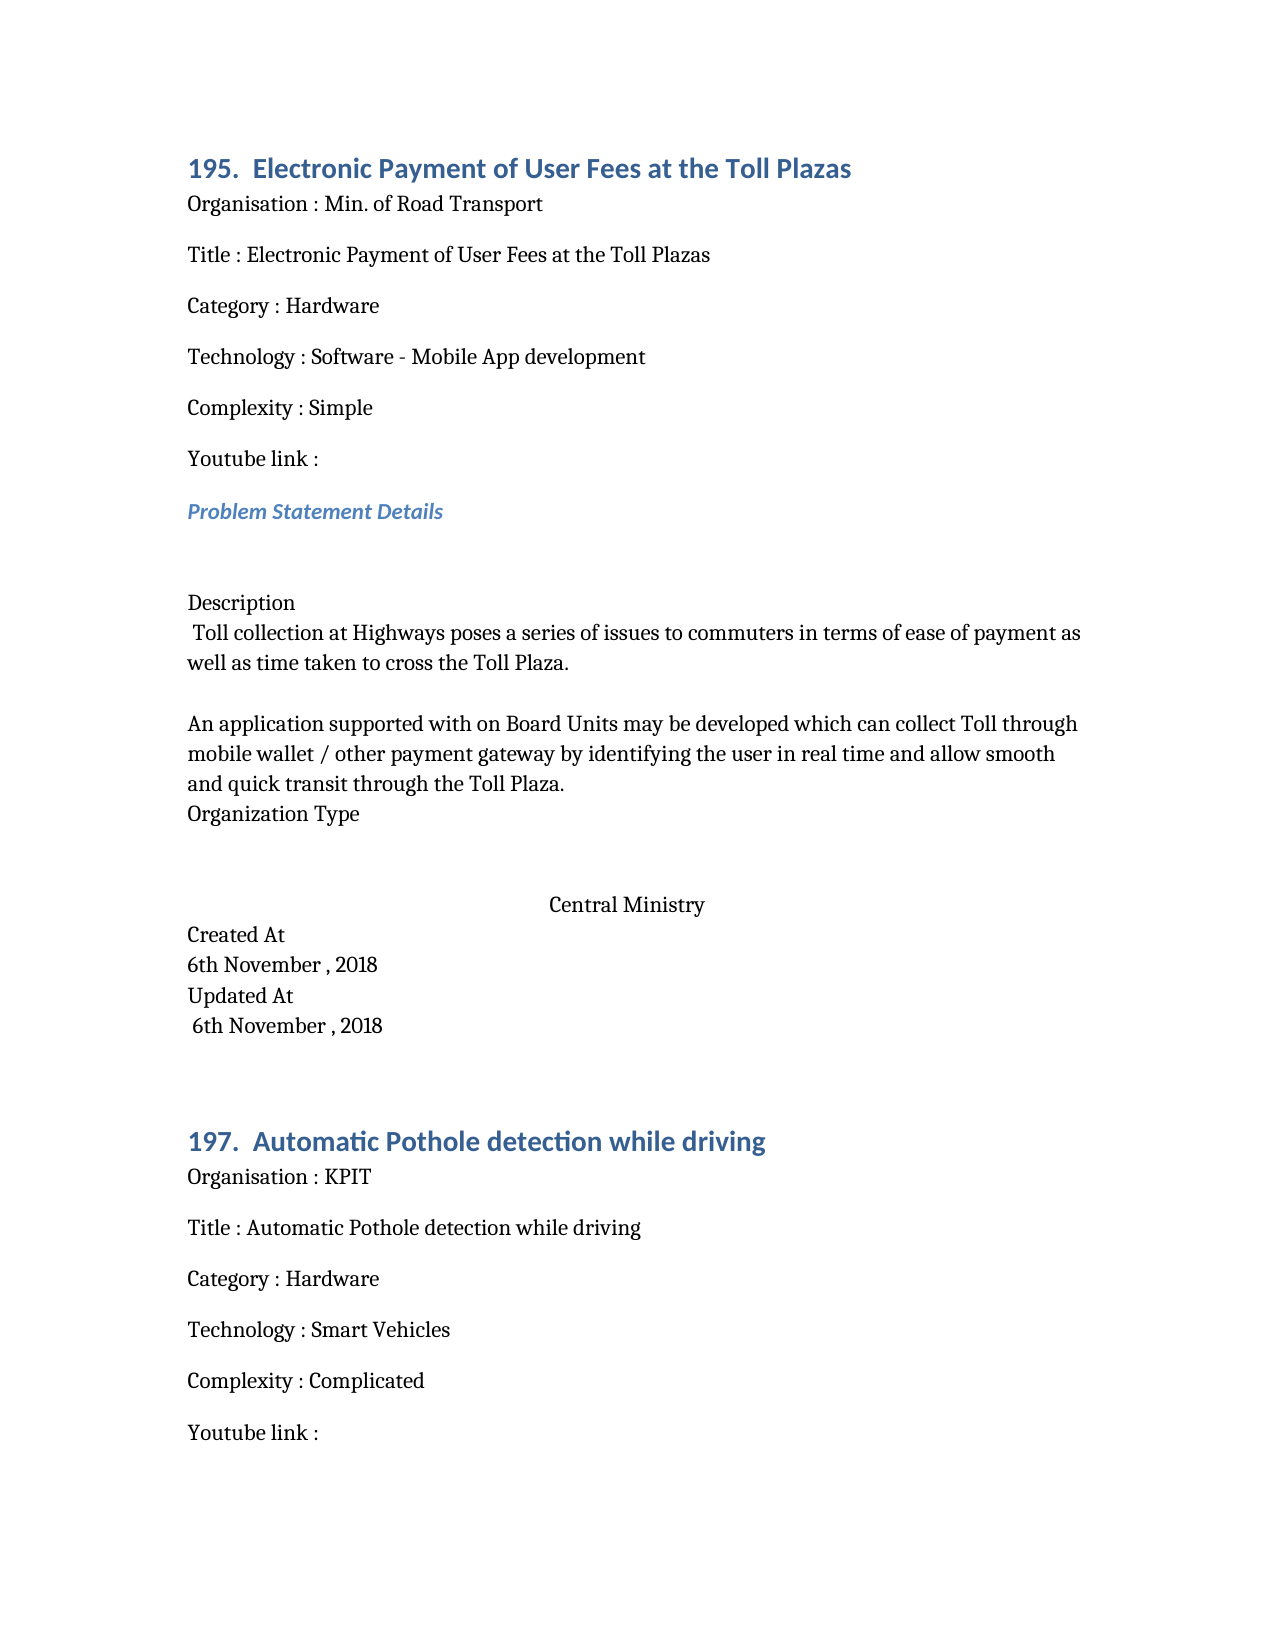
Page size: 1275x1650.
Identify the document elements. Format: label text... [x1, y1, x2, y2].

text Technology : Software - Mobile App development [187, 344, 1087, 370]
text Complexity : Simple [187, 395, 1087, 421]
subtitle 197. Automatic Pothole detection while driving [187, 1123, 1087, 1159]
text Complexity : Complicated [187, 1368, 1087, 1394]
text Description Toll collection at Highways poses a series of issues to commuters in terms of ease of payment as well as time taken to cross the Toll Plaza. An application supported with on Board Units may be developed which can collect Toll through mobile wallet / other payment gateway by identifying the user in real time and allow smooth and quick transit through the Toll Plaza. Organization Type Central Ministry Created At 6th November , 2018 Updated At 6th November , 2018 [187, 529, 1087, 1069]
text Organisation : Min. of Road Transport [187, 191, 1087, 217]
text Title : Electronic Payment of User Fees at the Toll Plazas [187, 242, 1087, 268]
text Title : Automatic Pothole detection while driving [187, 1215, 1087, 1241]
text Youtube link : [187, 1419, 1087, 1446]
text Category : Hardware [187, 293, 1087, 319]
subtitle Problem Statement Details [187, 497, 1087, 525]
subtitle 195. Electronic Payment of User Fees at the Toll Plazas [187, 150, 1087, 186]
text Technology : Smart Vehicles [187, 1317, 1087, 1343]
text Organisation : KPIT [187, 1164, 1087, 1190]
text Youtube link : [187, 446, 1087, 472]
text Category : Hardware [187, 1266, 1087, 1292]
